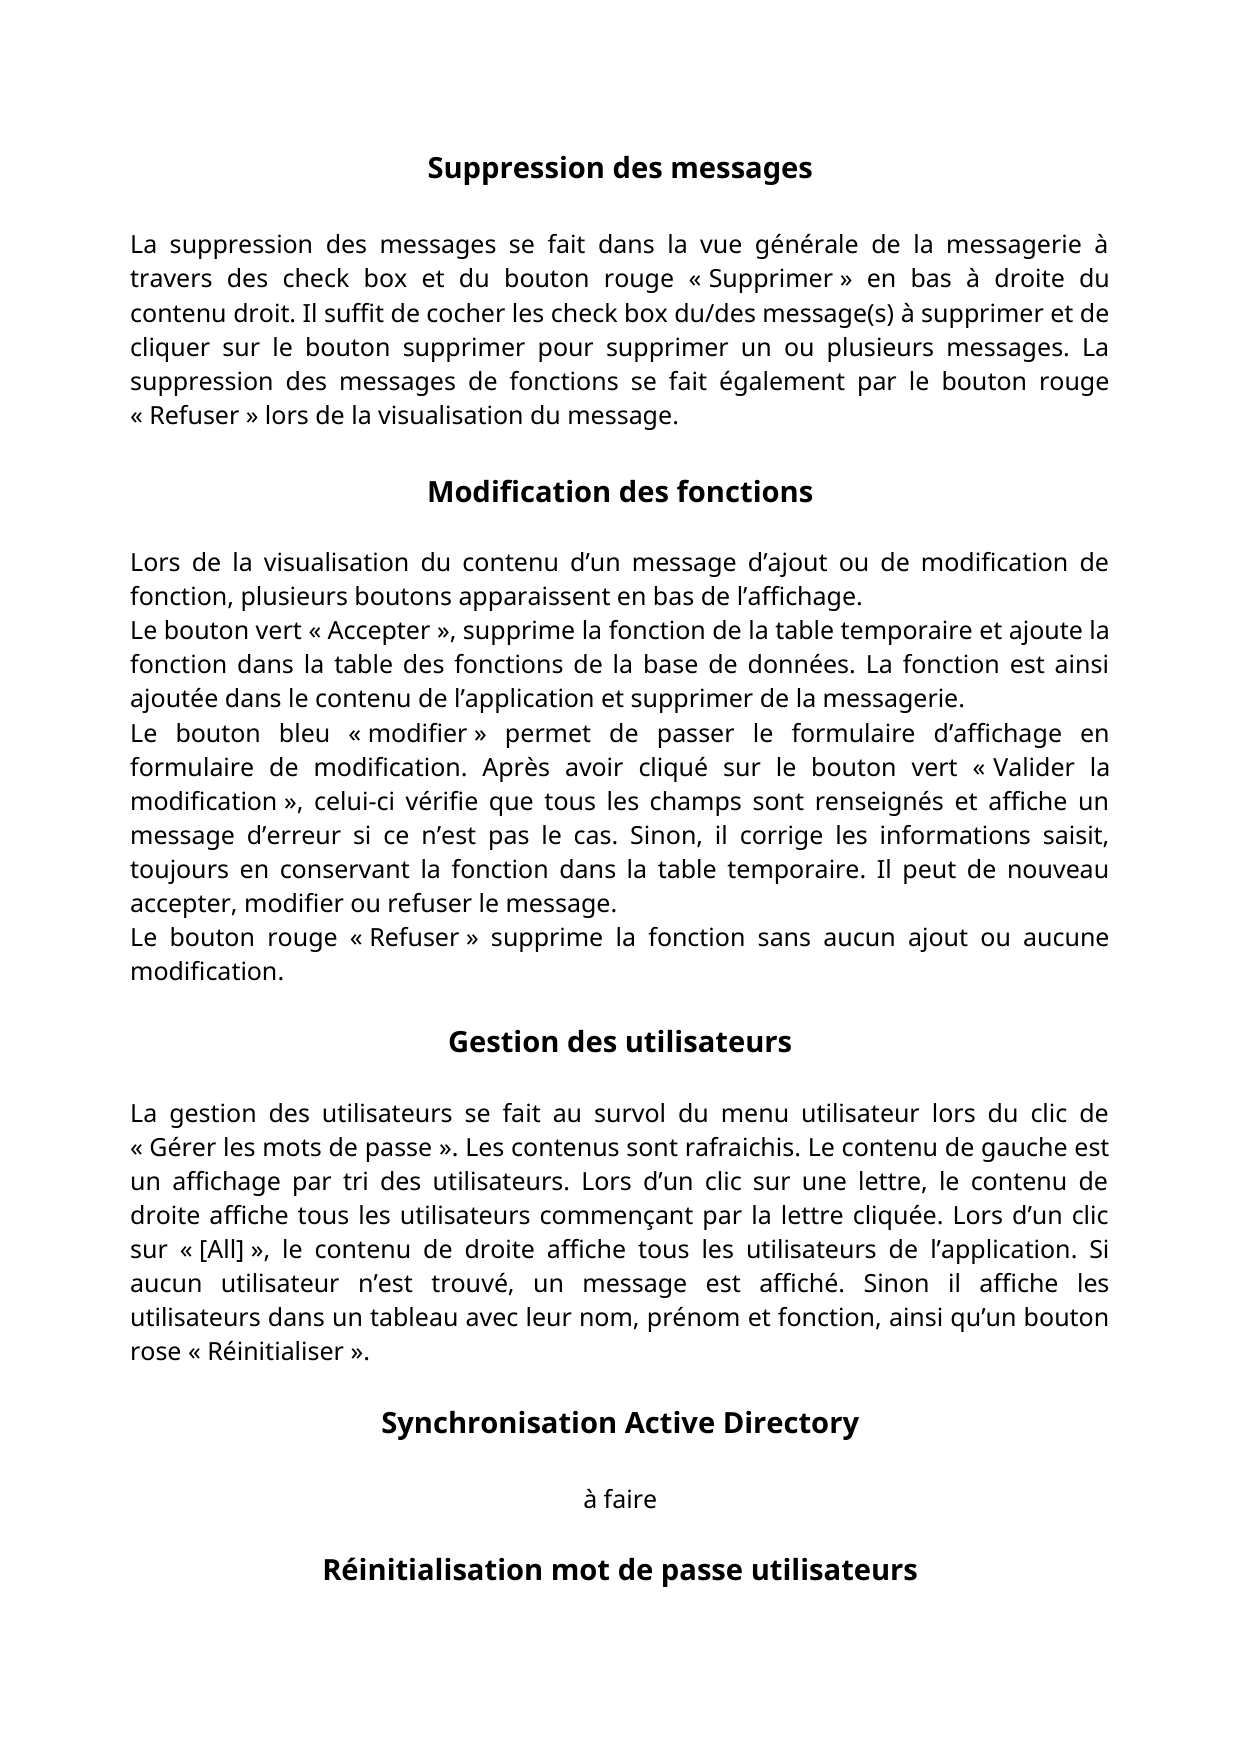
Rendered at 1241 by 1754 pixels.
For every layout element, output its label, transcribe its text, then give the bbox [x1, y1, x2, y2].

text Le bouton vert « Accepter », supprime la fonction de la table temporaire et ajoute la fonction dans la table des fonctions de la base de données. La fonction est ainsi ajoutée dans le contenu de l’application et supprimer de la messagerie. [130, 613, 1110, 715]
text Synchronisation Active Directory [130, 1402, 1110, 1442]
text Réinitialisation mot de passe utilisateurs [130, 1549, 1110, 1589]
text Le bouton bleu « modifier » permet de passer le formulaire d’affichage en formulaire de modification. Après avoir cliqué sur le bouton vert « Valider la modification », celui-ci vérifie que tous les champs sont renseignés et affiche un message d’erreur si ce n’est pas le cas. Sinon, il corrige les informations saisit, toujours en conservant la fonction dans la table temporaire. Il peut de nouveau accepter, modifier ou refuser le message. [130, 715, 1110, 919]
text Modification des fonctions [130, 471, 1110, 511]
text Lors de la visualisation du contenu d’un message d’ajout ou de modification de fonction, plusieurs boutons apparaissent en bas de l’affichage. [130, 545, 1110, 613]
text La gestion des utilisateurs se fait au survol du menu utilisateur lors du clic de « Gérer les mots de passe ». Les contenus sont rafraichis. Le contenu de gauche est un affichage par tri des utilisateurs. Lors d’un clic sur une lettre, le contenu de droite affiche tous les utilisateurs commençant par la lettre cliquée. Lors d’un clic sur « [All] », le contenu de droite affiche tous les utilisateurs de l’application. Si aucun utilisateur n’est trouvé, un message est affiché. Sinon il affiche les utilisateurs dans un tableau avec leur nom, prénom et fonction, ainsi qu’un bouton rose « Réinitialiser ». [130, 1096, 1110, 1368]
text Le bouton rouge « Refuser » supprime la fonction sans aucun ajout ou aucune modification. [130, 919, 1110, 988]
text Suppression des messages [130, 148, 1110, 187]
text La suppression des messages se fait dans la vue générale de la messagerie à travers des check box et du bouton rouge « Supprimer » en bas à droite du contenu droit. Il suffit de cocher les check box du/des message(s) à supprimer et de cliquer sur le bouton supprimer pour supprimer un ou plusieurs messages. La suppression des messages de fonctions se fait également par le bouton rouge « Refuser » lors de la visualisation du message. [130, 227, 1110, 431]
text à faire [130, 1481, 1110, 1516]
text Gestion des utilisateurs [130, 1022, 1110, 1061]
